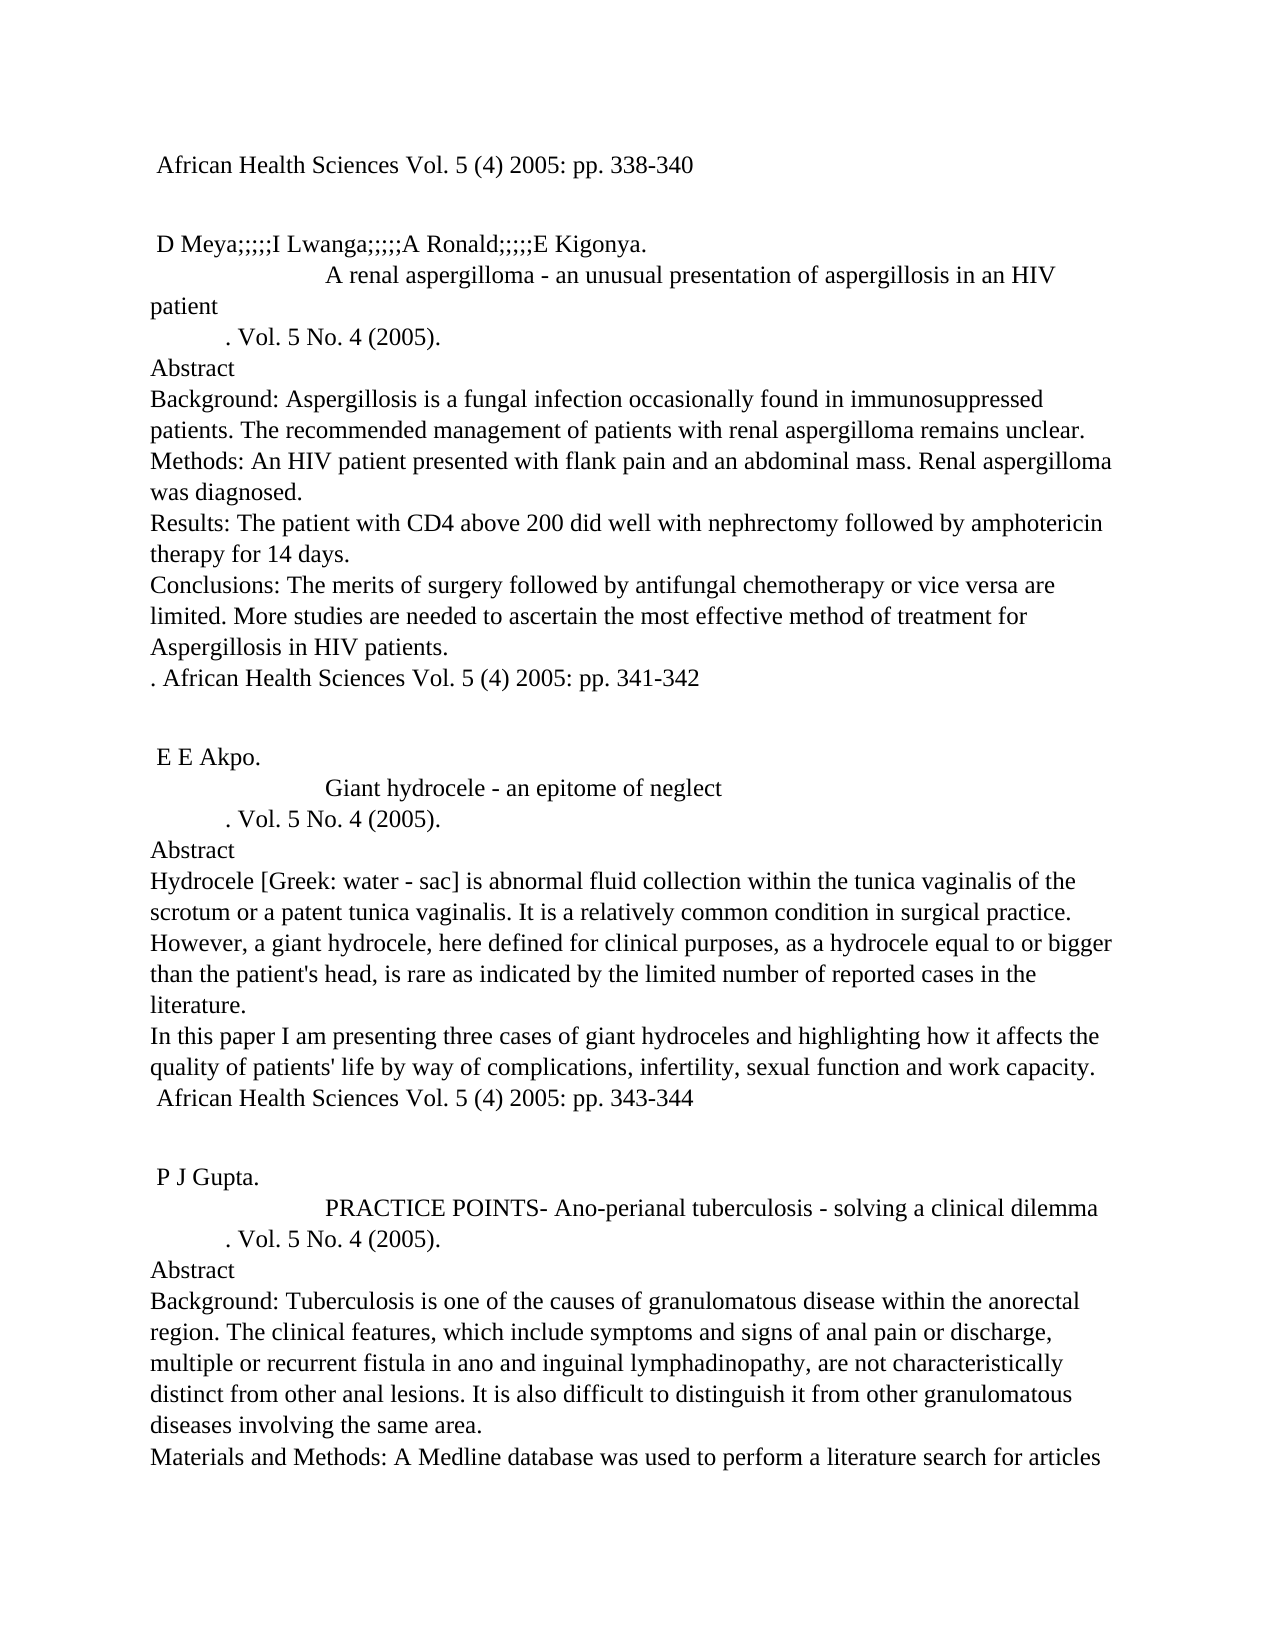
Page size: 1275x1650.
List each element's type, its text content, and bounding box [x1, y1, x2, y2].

text D Meya;;;;;I Lwanga;;;;;A Ronald;;;;;E Kigonya. A renal aspergilloma - an unusual presentation of aspergillosis in an HIV patient . Vol. 5 No. 4 (2005). Abstract Background: Aspergillosis is a fungal infection occasionally found in immunosuppressed patients. The recommended management of patients with renal aspergilloma remains unclear. Methods: An HIV patient presented with flank pain and an abdominal mass. Renal aspergilloma was diagnosed. Results: The patient with CD4 above 200 did well with nephrectomy followed by amphotericin therapy for 14 days. Conclusions: The merits of surgery followed by antifungal chemotherapy or vice versa are limited. More studies are needed to ascertain the most effective method of treatment for Aspergillosis in HIV patients. . African Health Sciences Vol. 5 (4) 2005: pp. 341-342 [150, 229, 1125, 723]
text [150, 150, 1125, 210]
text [150, 1162, 1125, 1470]
text E E Akpo. Giant hydrocele - an epitome of neglect . Vol. 5 No. 4 (2005). Abstract Hydrocele [Greek: water - sac] is abnormal fluid collection within the tunica vaginalis of the scrotum or a patent tunica vaginalis. It is a relatively common condition in surgical practice. However, a giant hydrocele, here defined for clinical purposes, as a hydrocele equal to or bigger than the patient's head, is rare as indicated by the limited number of reported cases in the literature. In this paper I am presenting three cases of giant hydroceles and highlighting how it affects the quality of patients' life by way of complications, infertility, sexual function and work capacity. African Health Sciences Vol. 5 (4) 2005: pp. 343-344 [150, 742, 1125, 1143]
